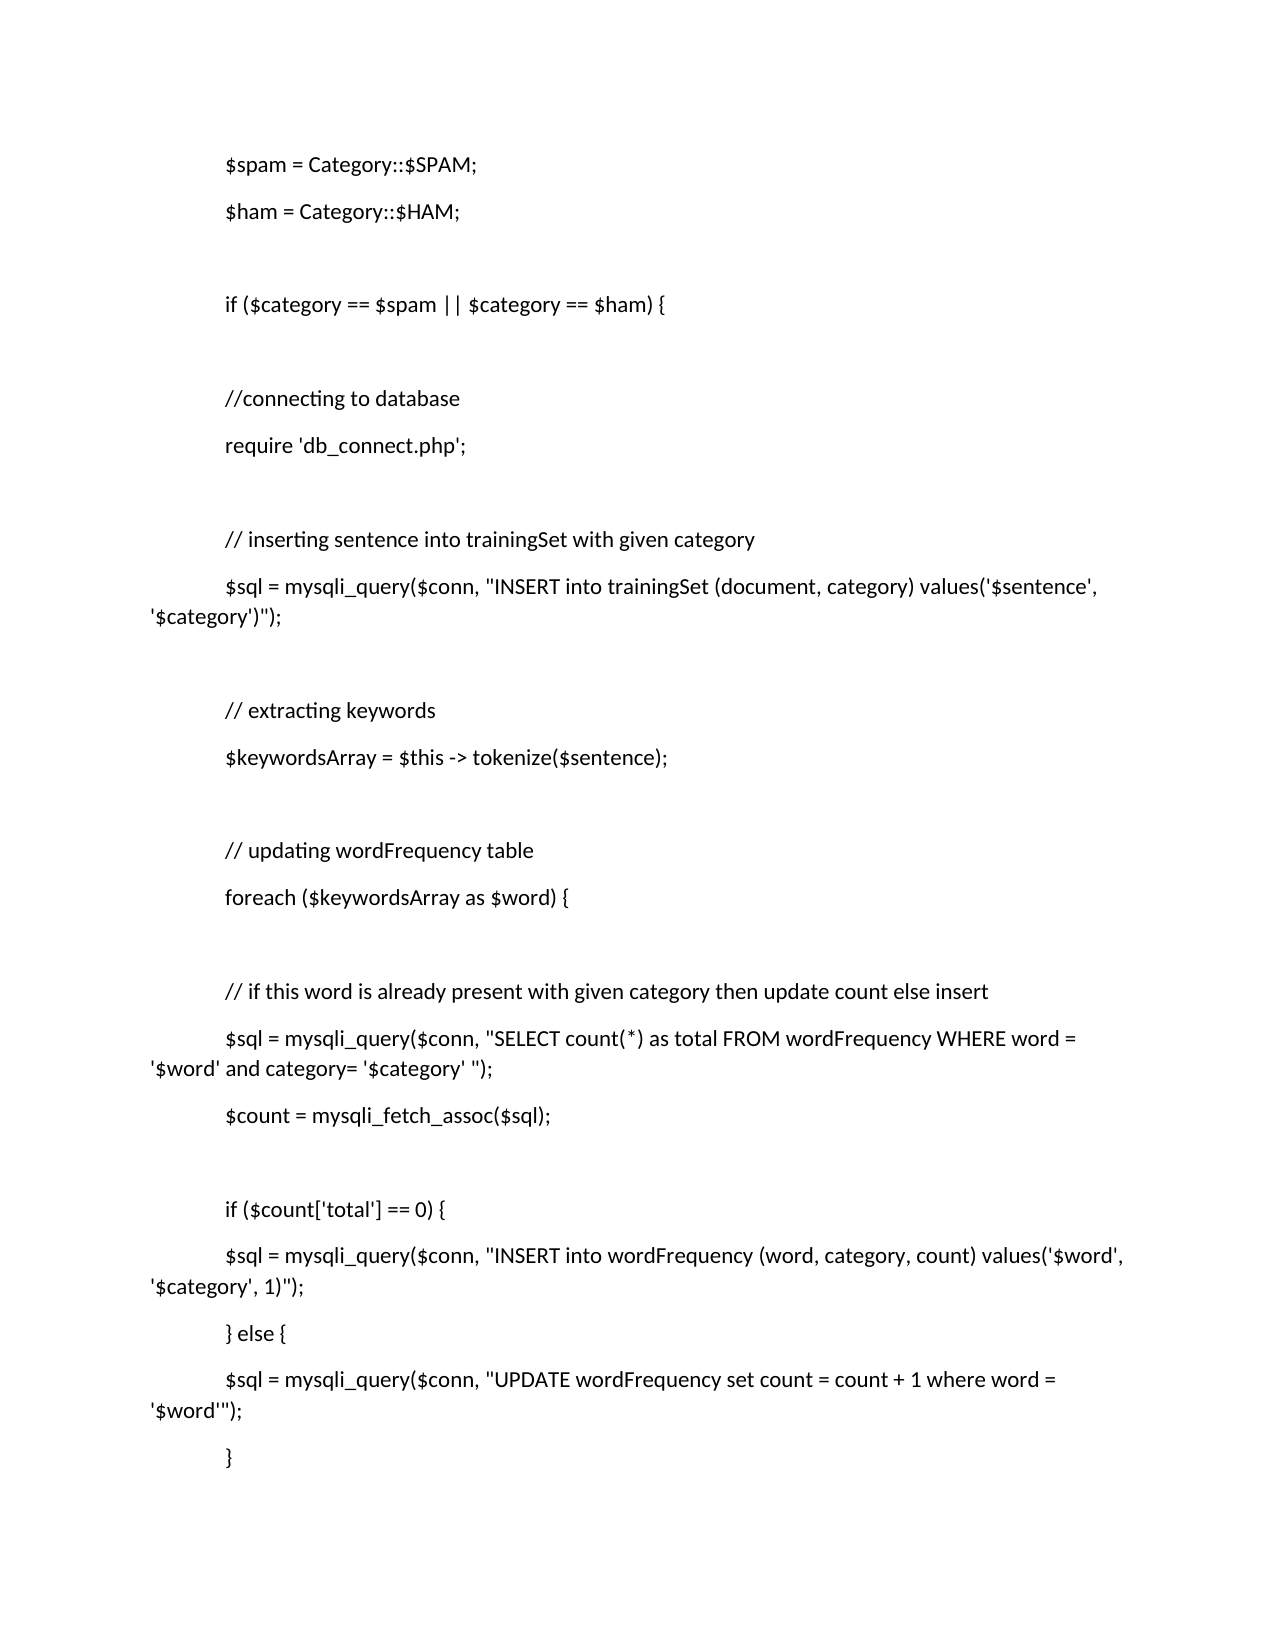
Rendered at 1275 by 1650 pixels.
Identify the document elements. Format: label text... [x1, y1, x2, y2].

text $ham = Category::$HAM; [150, 197, 1125, 225]
text } [150, 1443, 1125, 1471]
text $keywordsArray = $this -> tokenize($sentence); [150, 743, 1125, 771]
text foreach ($keywordsArray as $word) { [150, 883, 1125, 911]
text $count = mysqli_fetch_assoc($sql); [150, 1101, 1125, 1129]
text if ($count['total'] == 0) { [150, 1195, 1125, 1223]
text $sql = mysqli_query($conn, "SELECT count(*) as total FROM wordFrequency WHERE word = '$word' and category= '$category' "); [150, 1024, 1125, 1082]
text $spam = Category::$SPAM; [150, 150, 1125, 178]
text if ($category == $spam || $category == $ham) { [150, 291, 1125, 319]
text // extracting keywords [150, 696, 1125, 724]
text $sql = mysqli_query($conn, "INSERT into trainingSet (document, category) values('$sentence', '$category')"); [150, 572, 1125, 630]
text $sql = mysqli_query($conn, "UPDATE wordFrequency set count = count + 1 where word = '$word'"); [150, 1366, 1125, 1424]
text $sql = mysqli_query($conn, "INSERT into wordFrequency (word, category, count) values('$word', '$category', 1)"); [150, 1242, 1125, 1300]
text // inserting sentence into trainingSet with given category [150, 525, 1125, 553]
text // updating wordFrequency table [150, 836, 1125, 864]
text // if this word is already present with given category then update count else insert [150, 977, 1125, 1005]
text } else { [150, 1319, 1125, 1347]
text //connecting to database [150, 384, 1125, 412]
text require 'db_connect.php'; [150, 431, 1125, 459]
